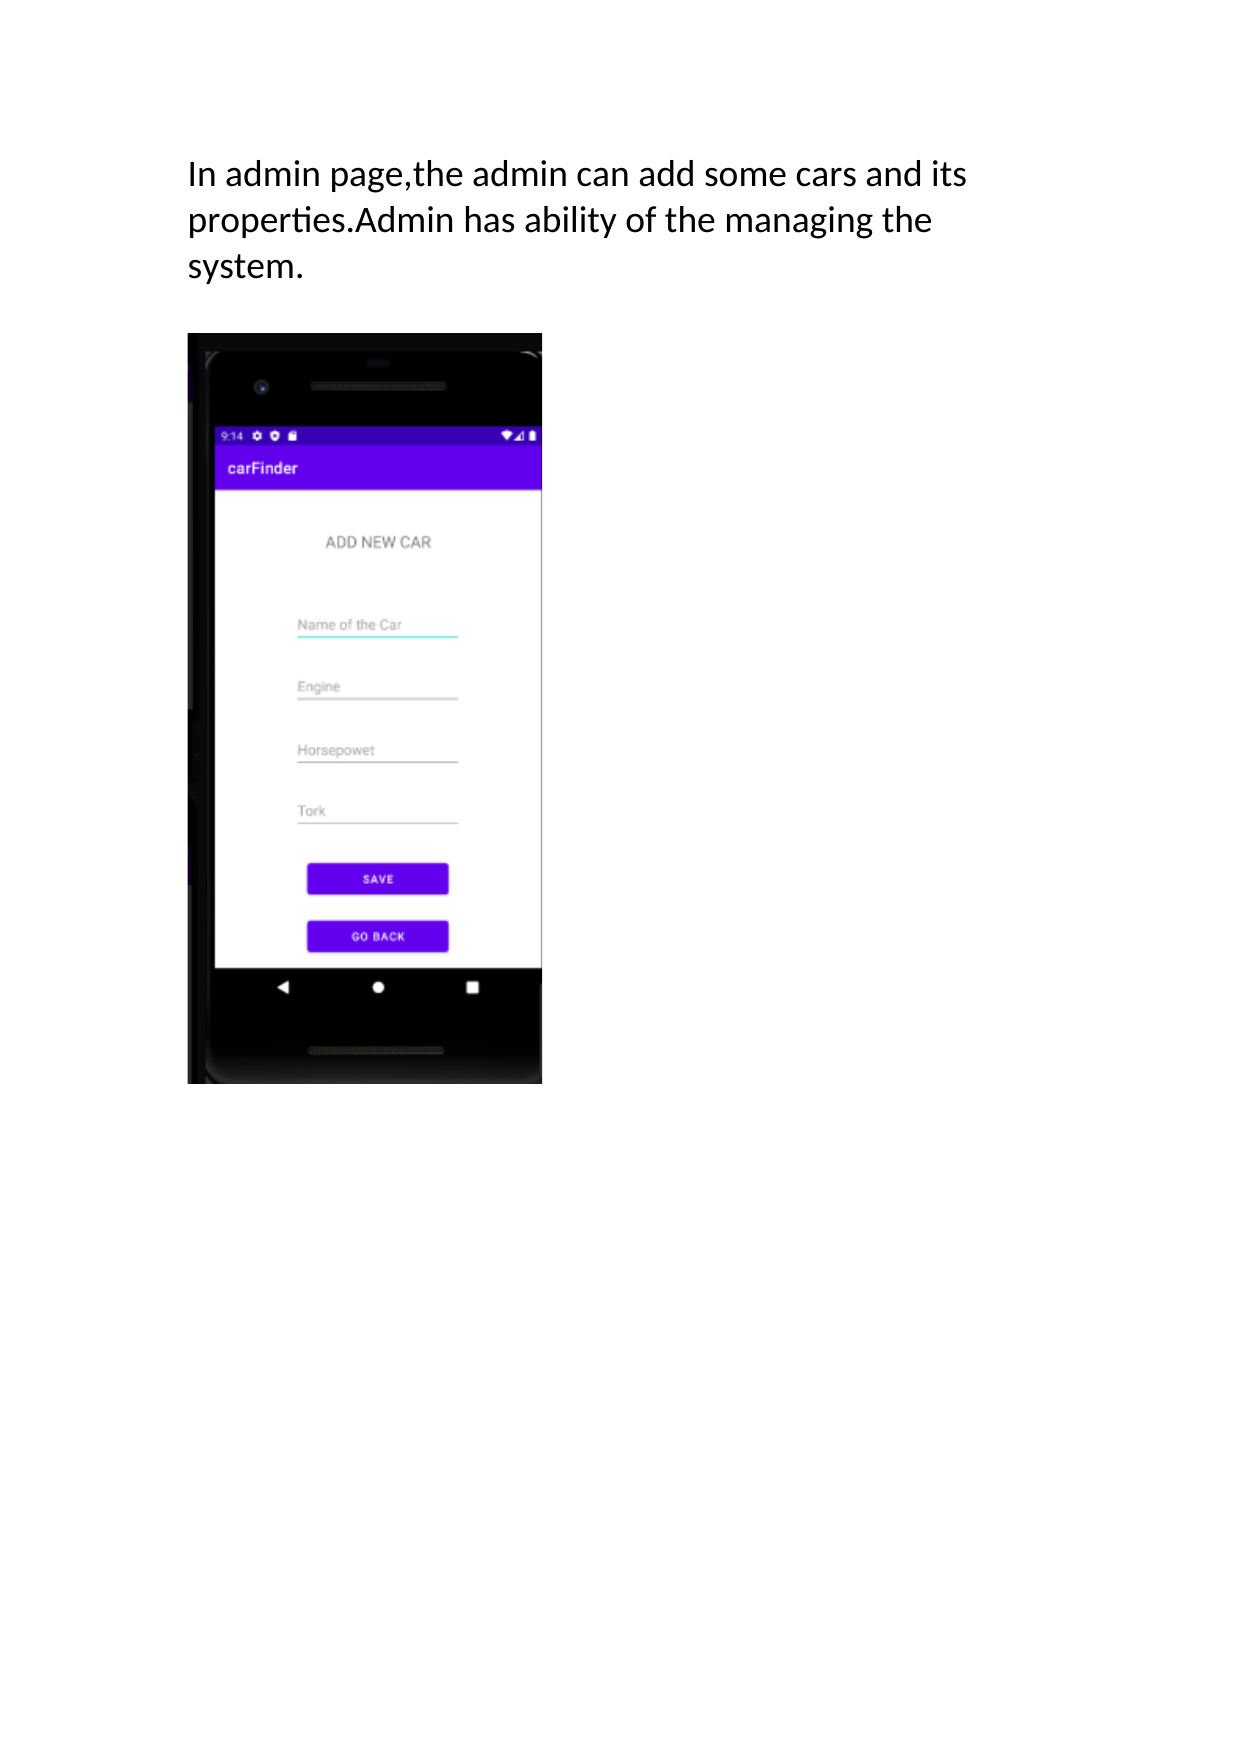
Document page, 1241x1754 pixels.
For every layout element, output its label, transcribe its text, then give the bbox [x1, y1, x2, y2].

text In admin page,the admin can add some cars and its properties.Admin has ability of the managing the system. [187, 150, 1053, 287]
picture [187, 333, 543, 1084]
